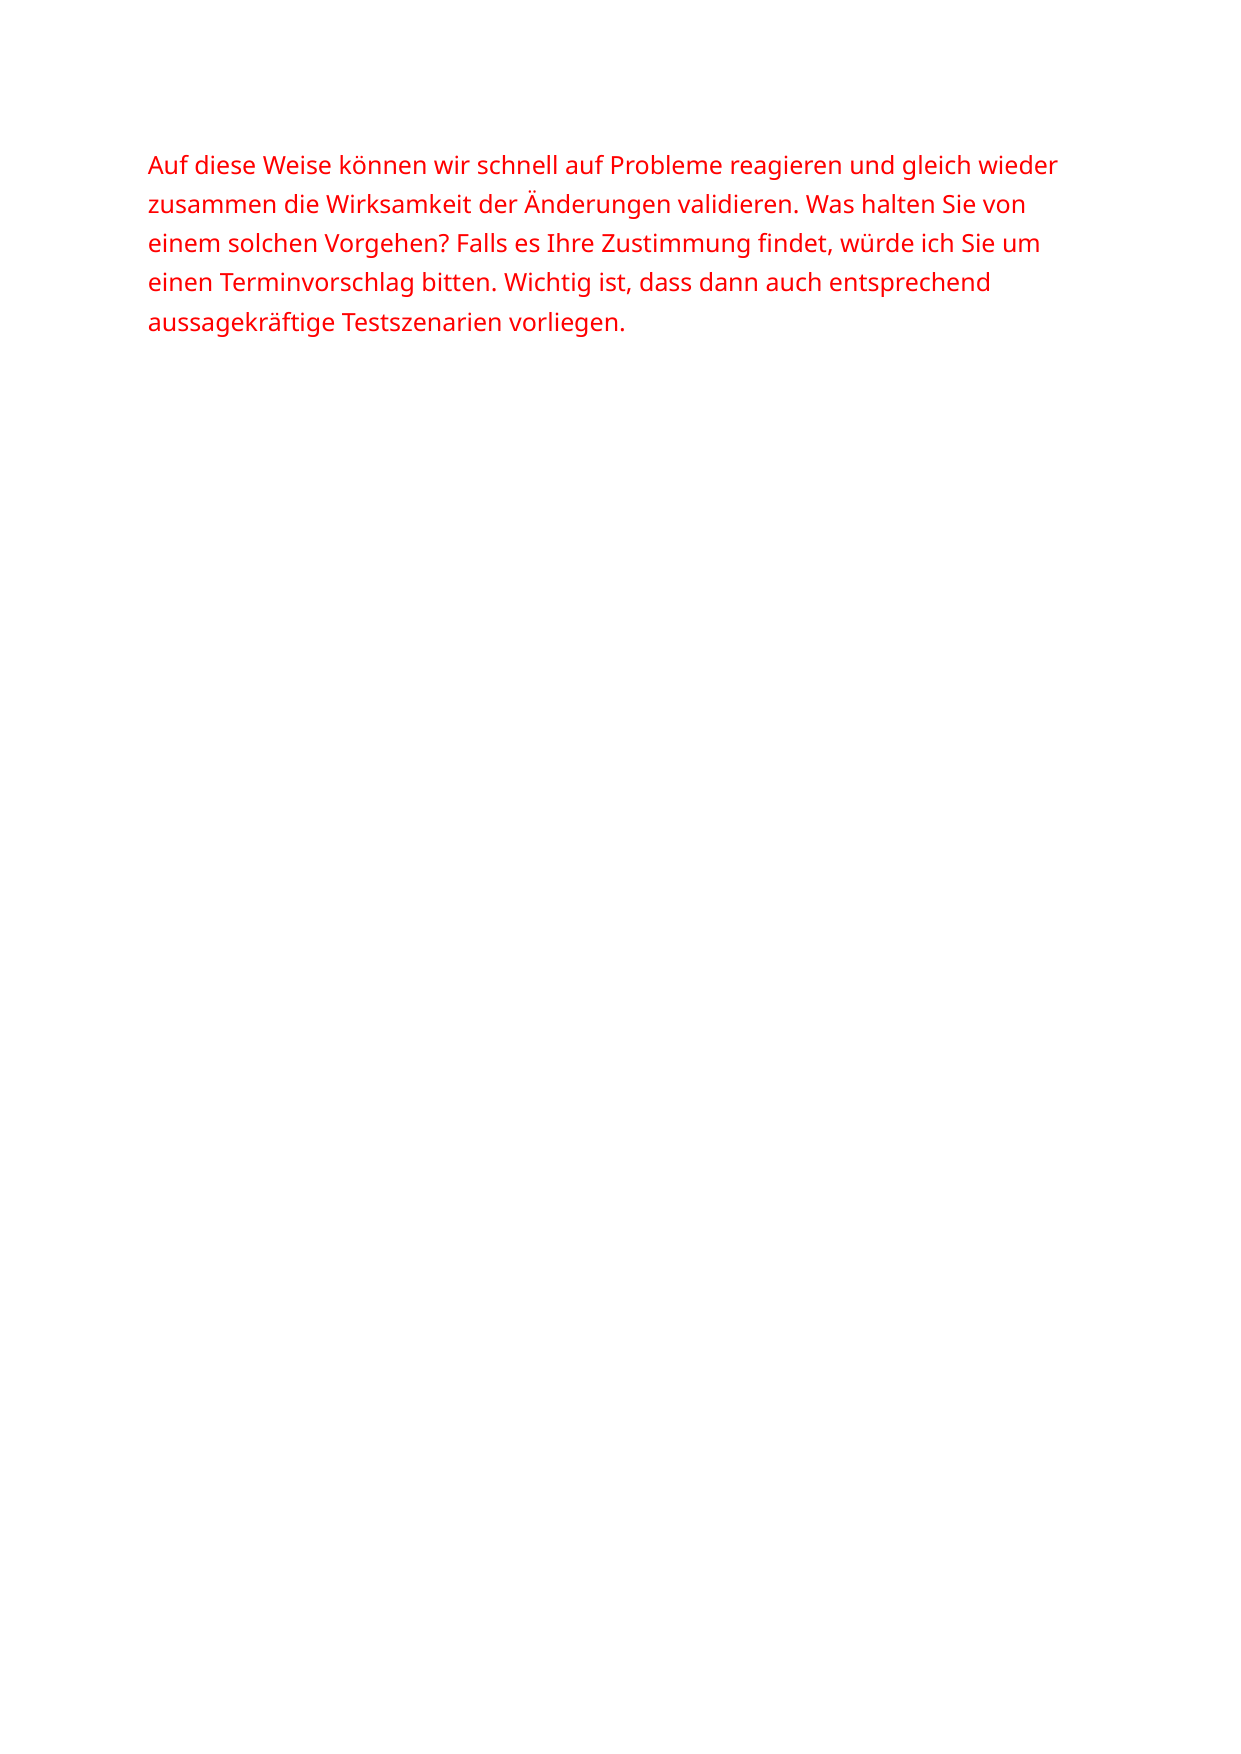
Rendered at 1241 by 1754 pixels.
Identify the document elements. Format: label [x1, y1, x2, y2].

text [148, 148, 1093, 338]
